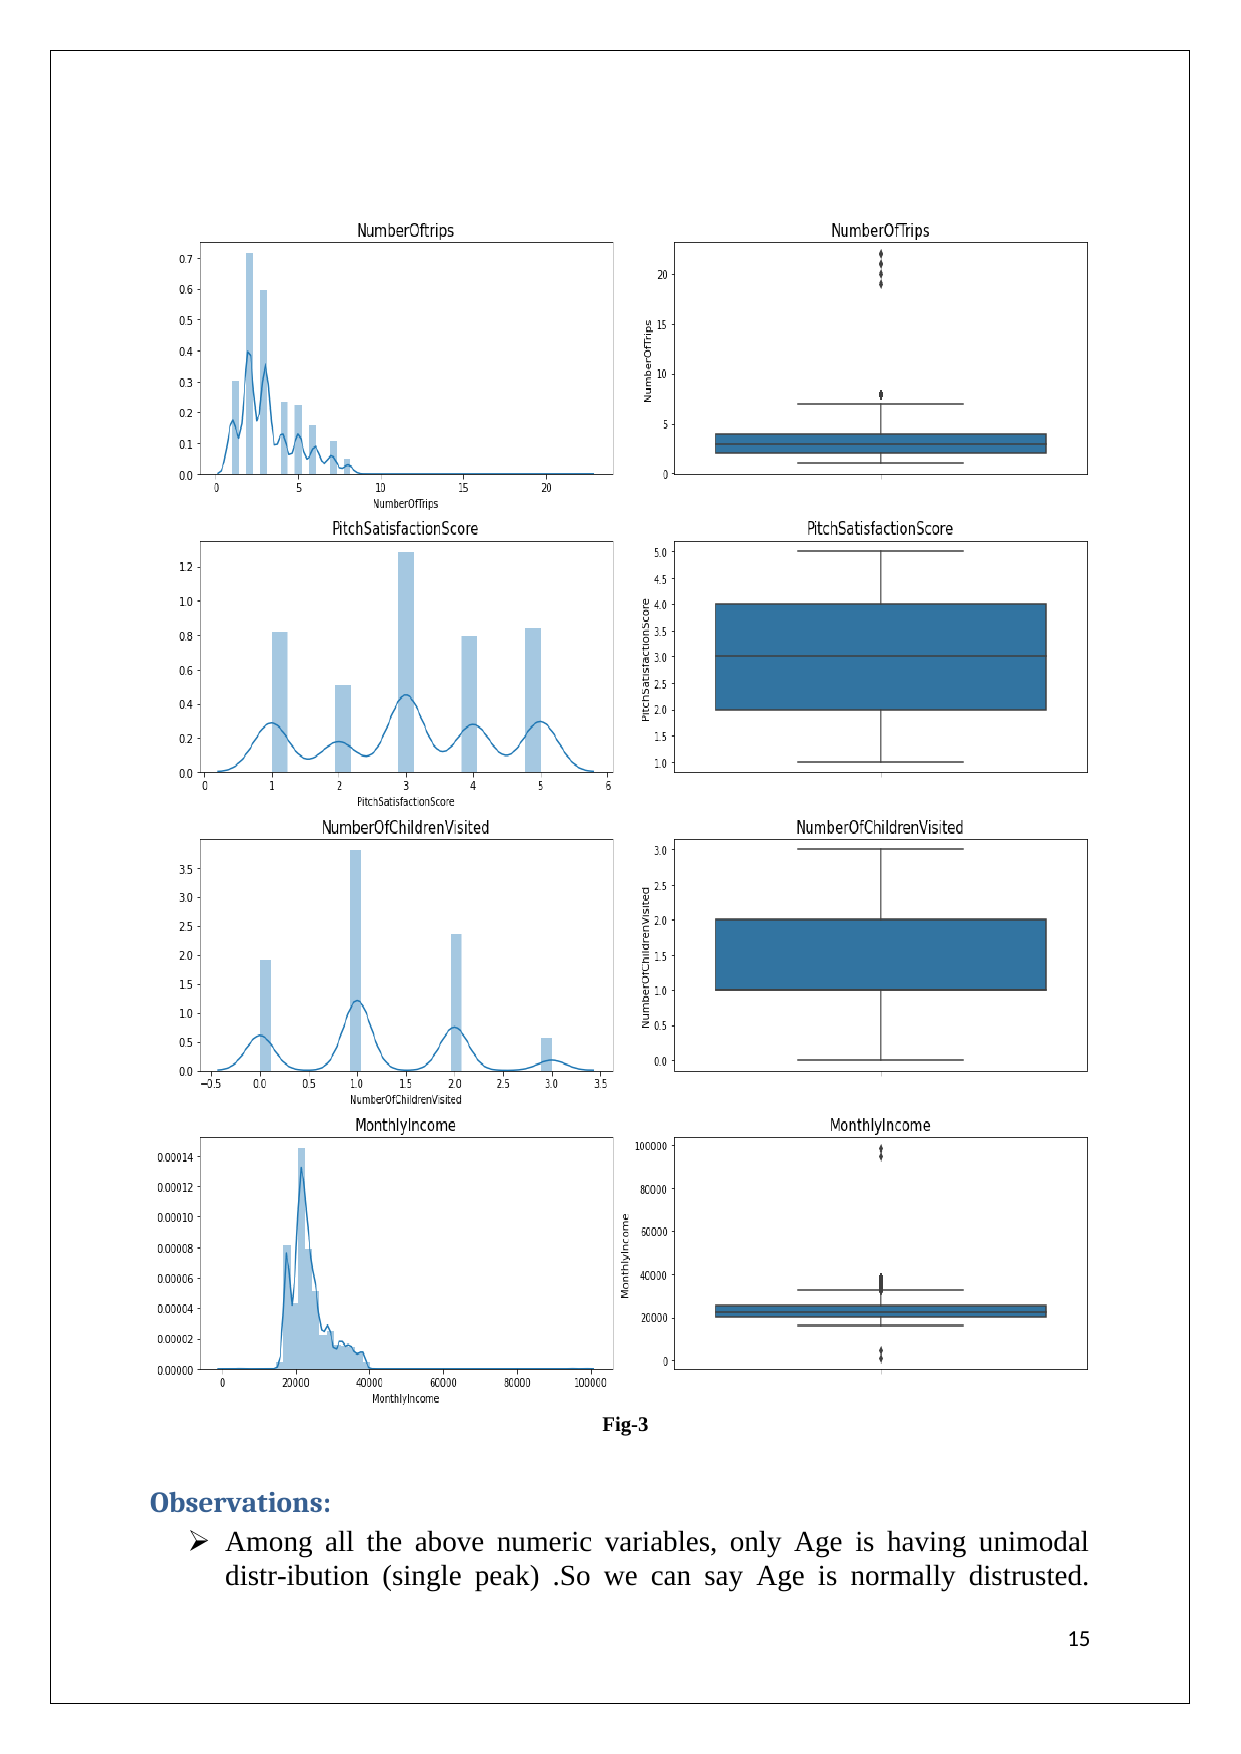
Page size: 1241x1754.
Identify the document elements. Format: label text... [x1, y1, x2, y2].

picture [150, 217, 1092, 1412]
text Fig-3 [150, 1412, 1090, 1436]
subtitle Observations: [150, 1486, 1090, 1519]
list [187, 1524, 1090, 1591]
